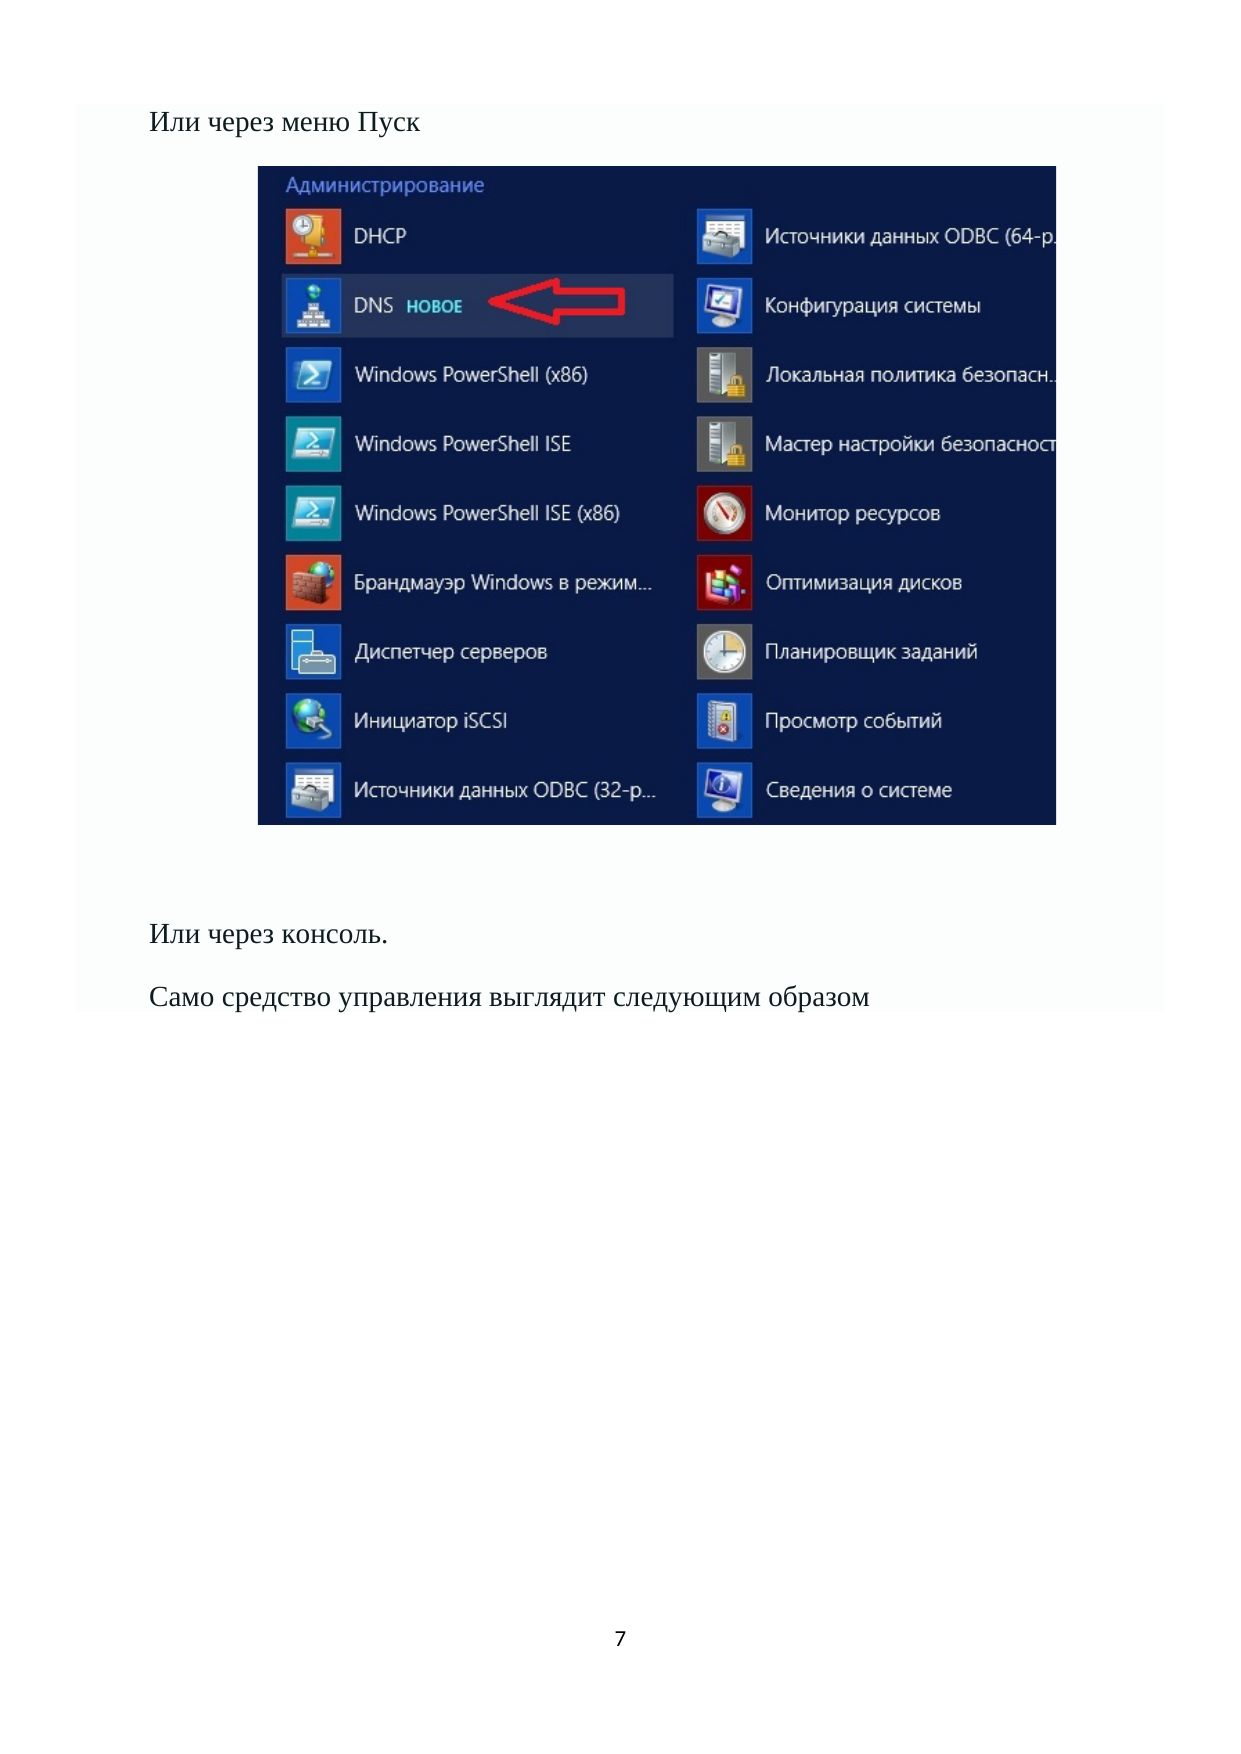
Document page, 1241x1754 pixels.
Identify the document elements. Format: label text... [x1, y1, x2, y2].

text Или через меню Пуск [75, 104, 1165, 138]
text Само средство управления выглядит следующим образом [75, 979, 1165, 1012]
text Или через консоль. [75, 916, 1165, 950]
picture [257, 166, 1057, 825]
